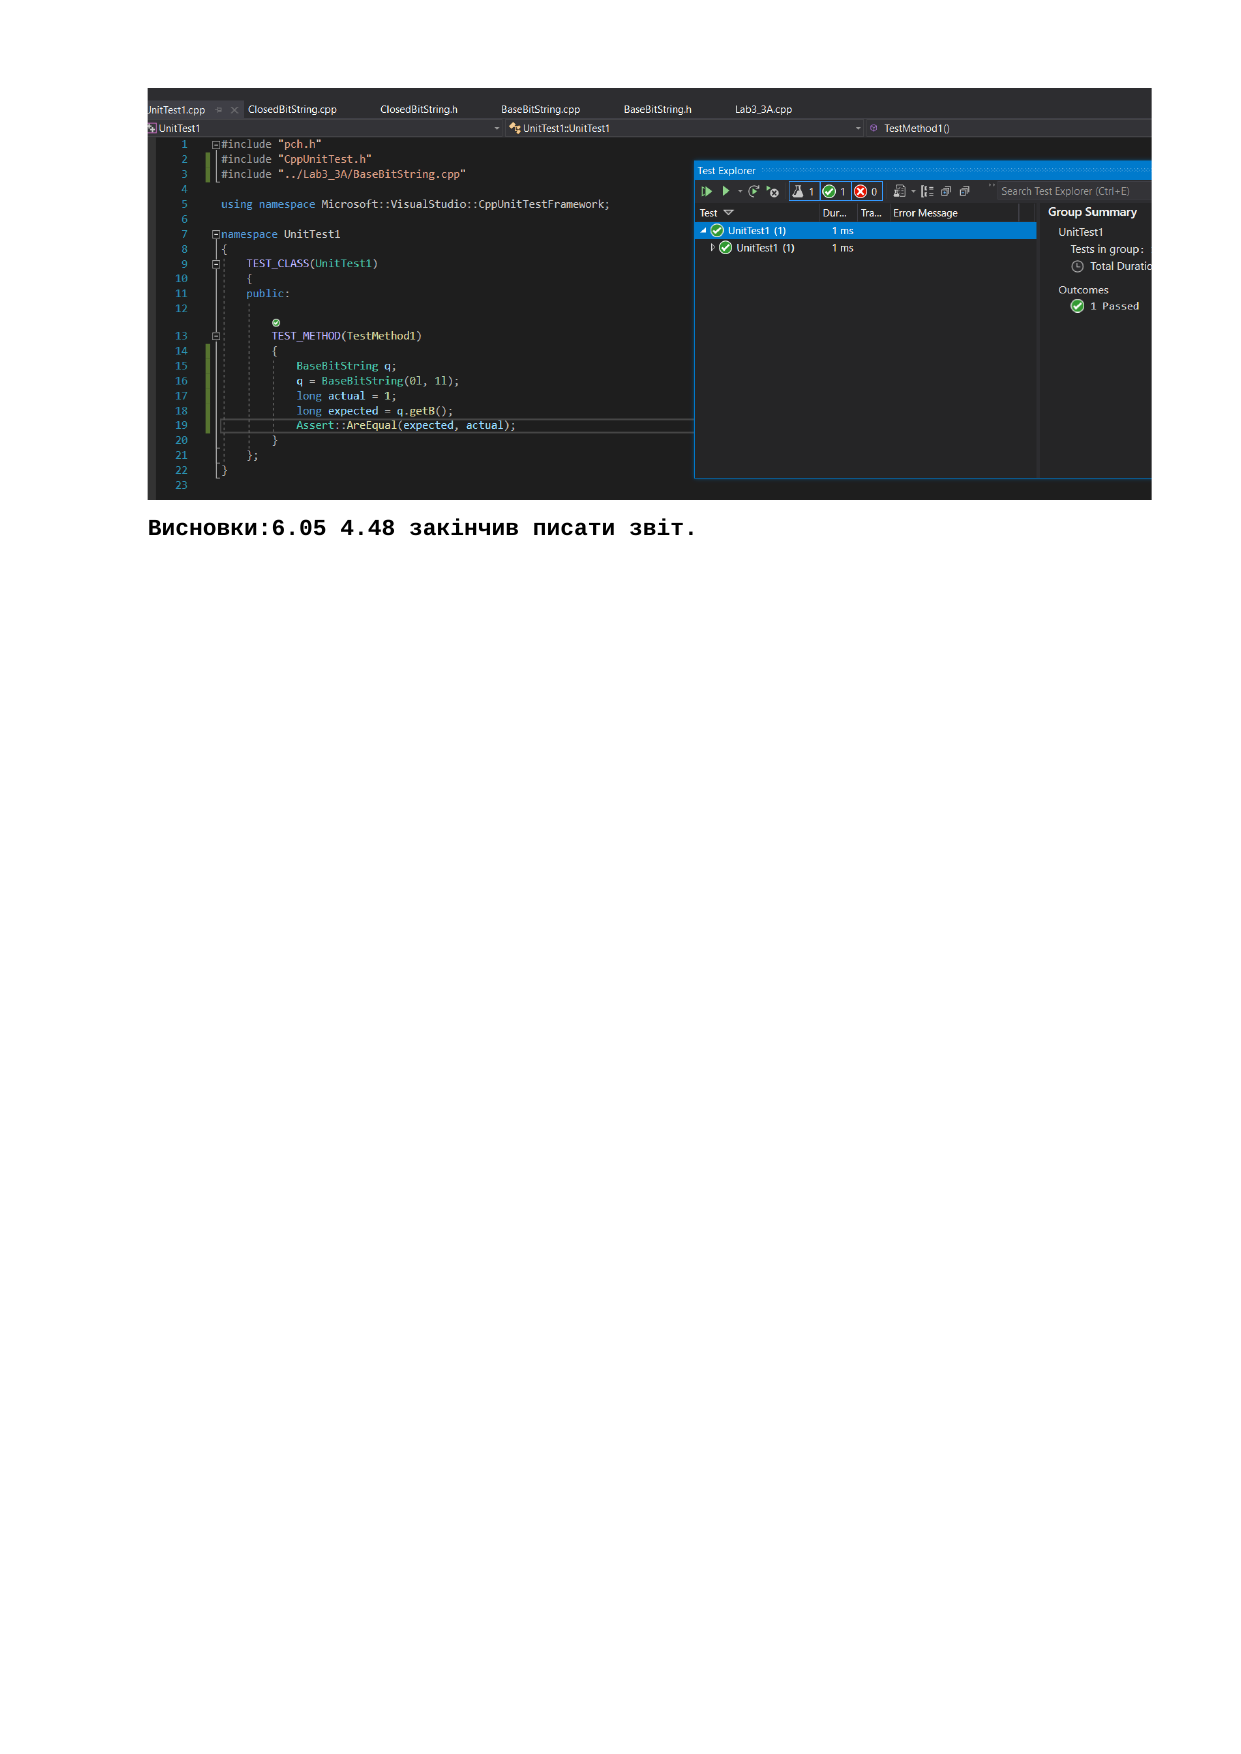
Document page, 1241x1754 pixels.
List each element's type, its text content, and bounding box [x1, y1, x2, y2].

picture [147, 88, 1152, 500]
text Висновки:6.05 4.48 закінчив писати звіт. [148, 517, 1152, 543]
